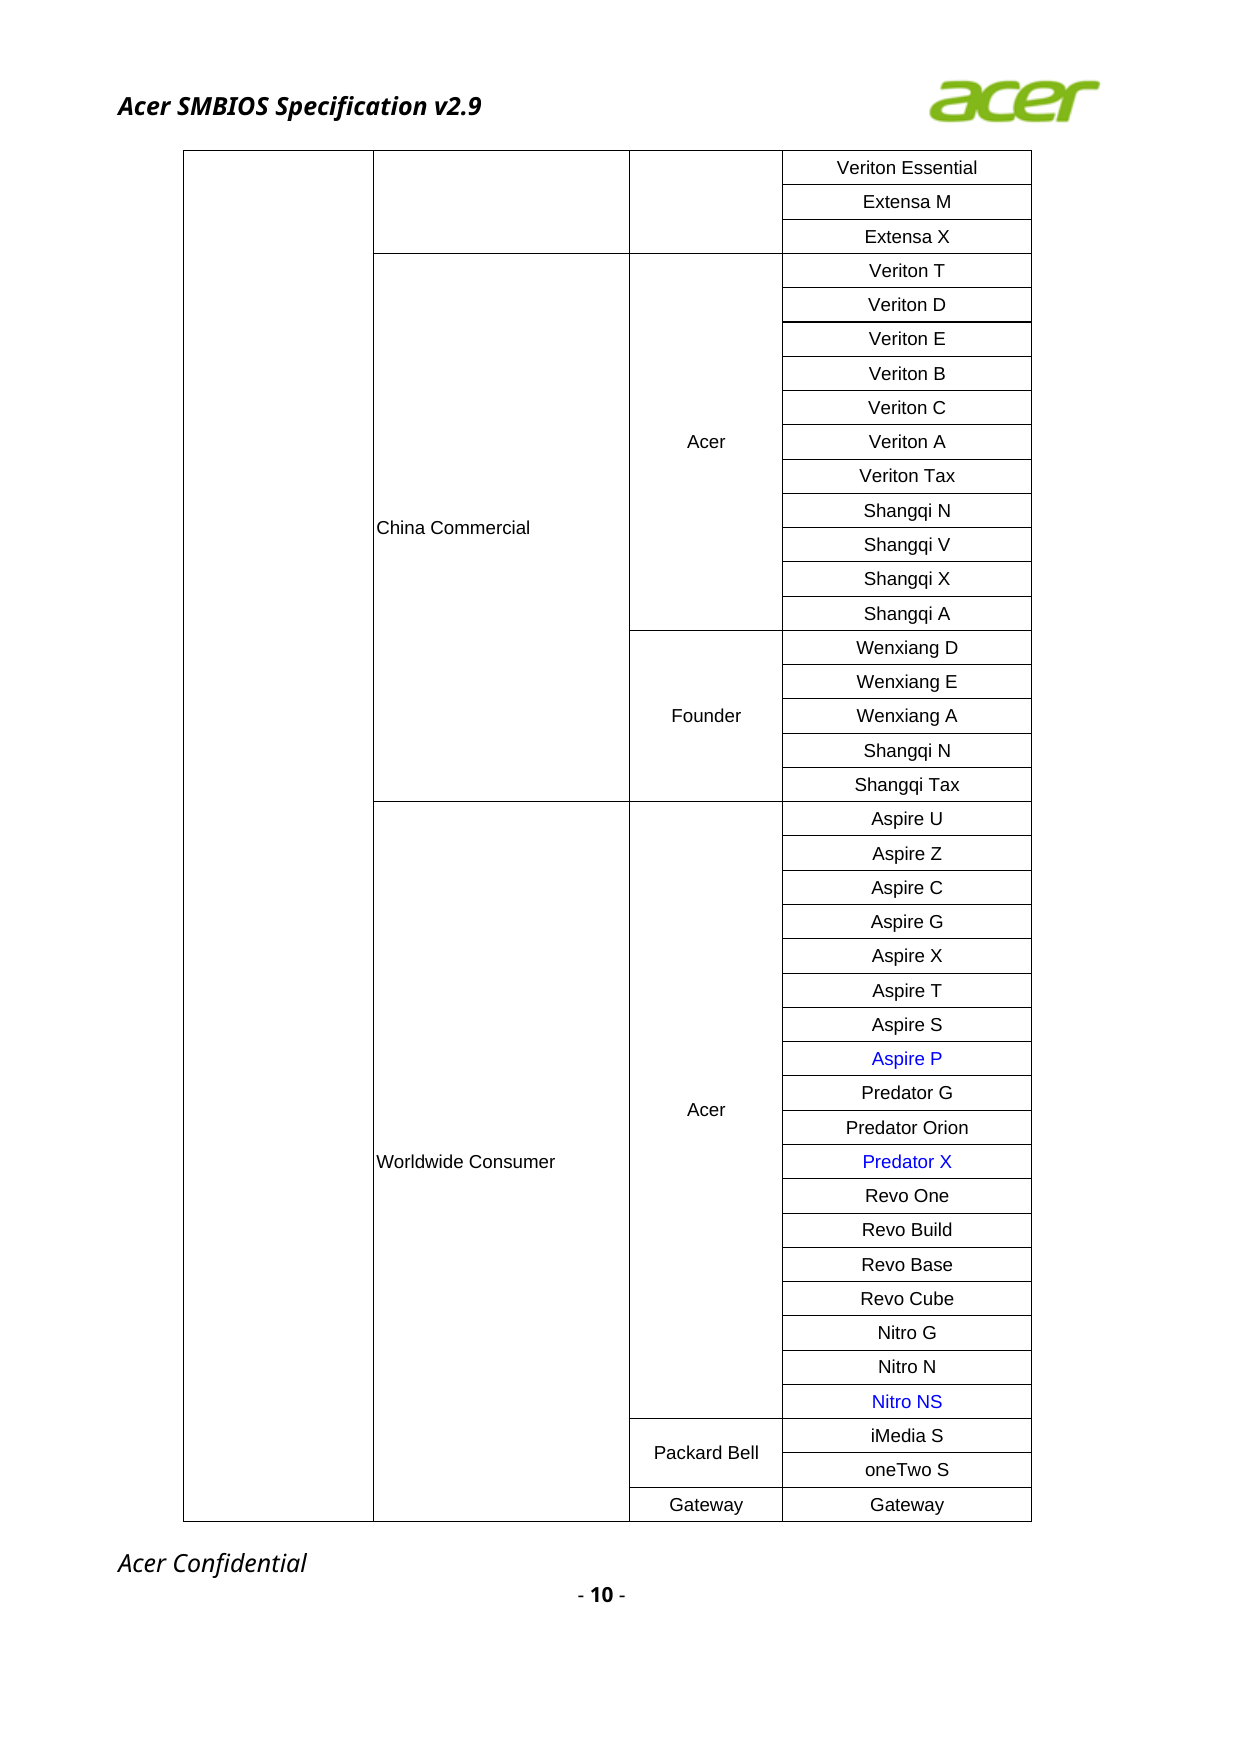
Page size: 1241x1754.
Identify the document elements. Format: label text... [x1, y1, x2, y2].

picture [914, 54, 1119, 149]
table_cell Predator X [783, 1145, 1031, 1178]
table_cell Shangqi X [783, 562, 1031, 596]
table_cell Aspire G [783, 905, 1031, 938]
table_cell iMedia S [783, 1419, 1031, 1452]
table_cell Acer [630, 254, 782, 630]
table_cell Predator G [783, 1076, 1031, 1109]
table_cell Wenxiang A [783, 699, 1031, 733]
table_cell Veriton C [783, 391, 1031, 424]
table_cell Veriton B [783, 357, 1031, 390]
table_cell Predator Orion [783, 1111, 1031, 1144]
table_cell Shangqi N [783, 734, 1031, 767]
table_cell Aspire S [783, 1008, 1031, 1041]
table_cell Veriton Essential [783, 151, 1031, 184]
table_cell Aspire T [783, 974, 1031, 1007]
table_cell Gateway [783, 1488, 1031, 1521]
table_cell Shangqi Tax [783, 768, 1031, 801]
table_cell Nitro G [783, 1316, 1031, 1349]
table_cell Revo Cube [783, 1282, 1031, 1315]
table_cell Packard Bell [630, 1419, 782, 1487]
table_cell Acer [630, 802, 782, 1418]
table_cell Founder [630, 631, 782, 801]
table_cell Revo Base [783, 1248, 1031, 1281]
table_cell Revo Build [783, 1214, 1031, 1247]
table_cell Veriton T [783, 254, 1031, 287]
table_cell China Commercial [374, 254, 629, 801]
table_cell Shangqi N [783, 494, 1031, 527]
table_cell Aspire P [783, 1042, 1031, 1075]
table_cell oneTwo S [783, 1453, 1031, 1487]
table_cell Wenxiang E [783, 665, 1031, 698]
table_cell Aspire U [783, 802, 1031, 835]
table_cell Gateway [630, 1488, 782, 1521]
table_cell Revo One [783, 1179, 1031, 1212]
table_cell Extensa M [783, 185, 1031, 218]
table_cell Veriton Tax [783, 460, 1031, 493]
table_cell Veriton E [783, 323, 1031, 356]
table_cell Wenxiang D [783, 631, 1031, 664]
table_cell Veriton D [783, 288, 1031, 321]
table_cell Shangqi V [783, 528, 1031, 561]
table_cell Aspire C [783, 871, 1031, 904]
table_cell Nitro N [783, 1351, 1031, 1384]
table_cell Worldwide Consumer [374, 802, 629, 1521]
table_cell Aspire Z [783, 836, 1031, 870]
table_cell Nitro NS [783, 1385, 1031, 1418]
table_cell Veriton A [783, 425, 1031, 458]
table_cell Aspire X [783, 939, 1031, 972]
table_cell Extensa X [783, 220, 1031, 253]
table_cell Shangqi A [783, 597, 1031, 630]
